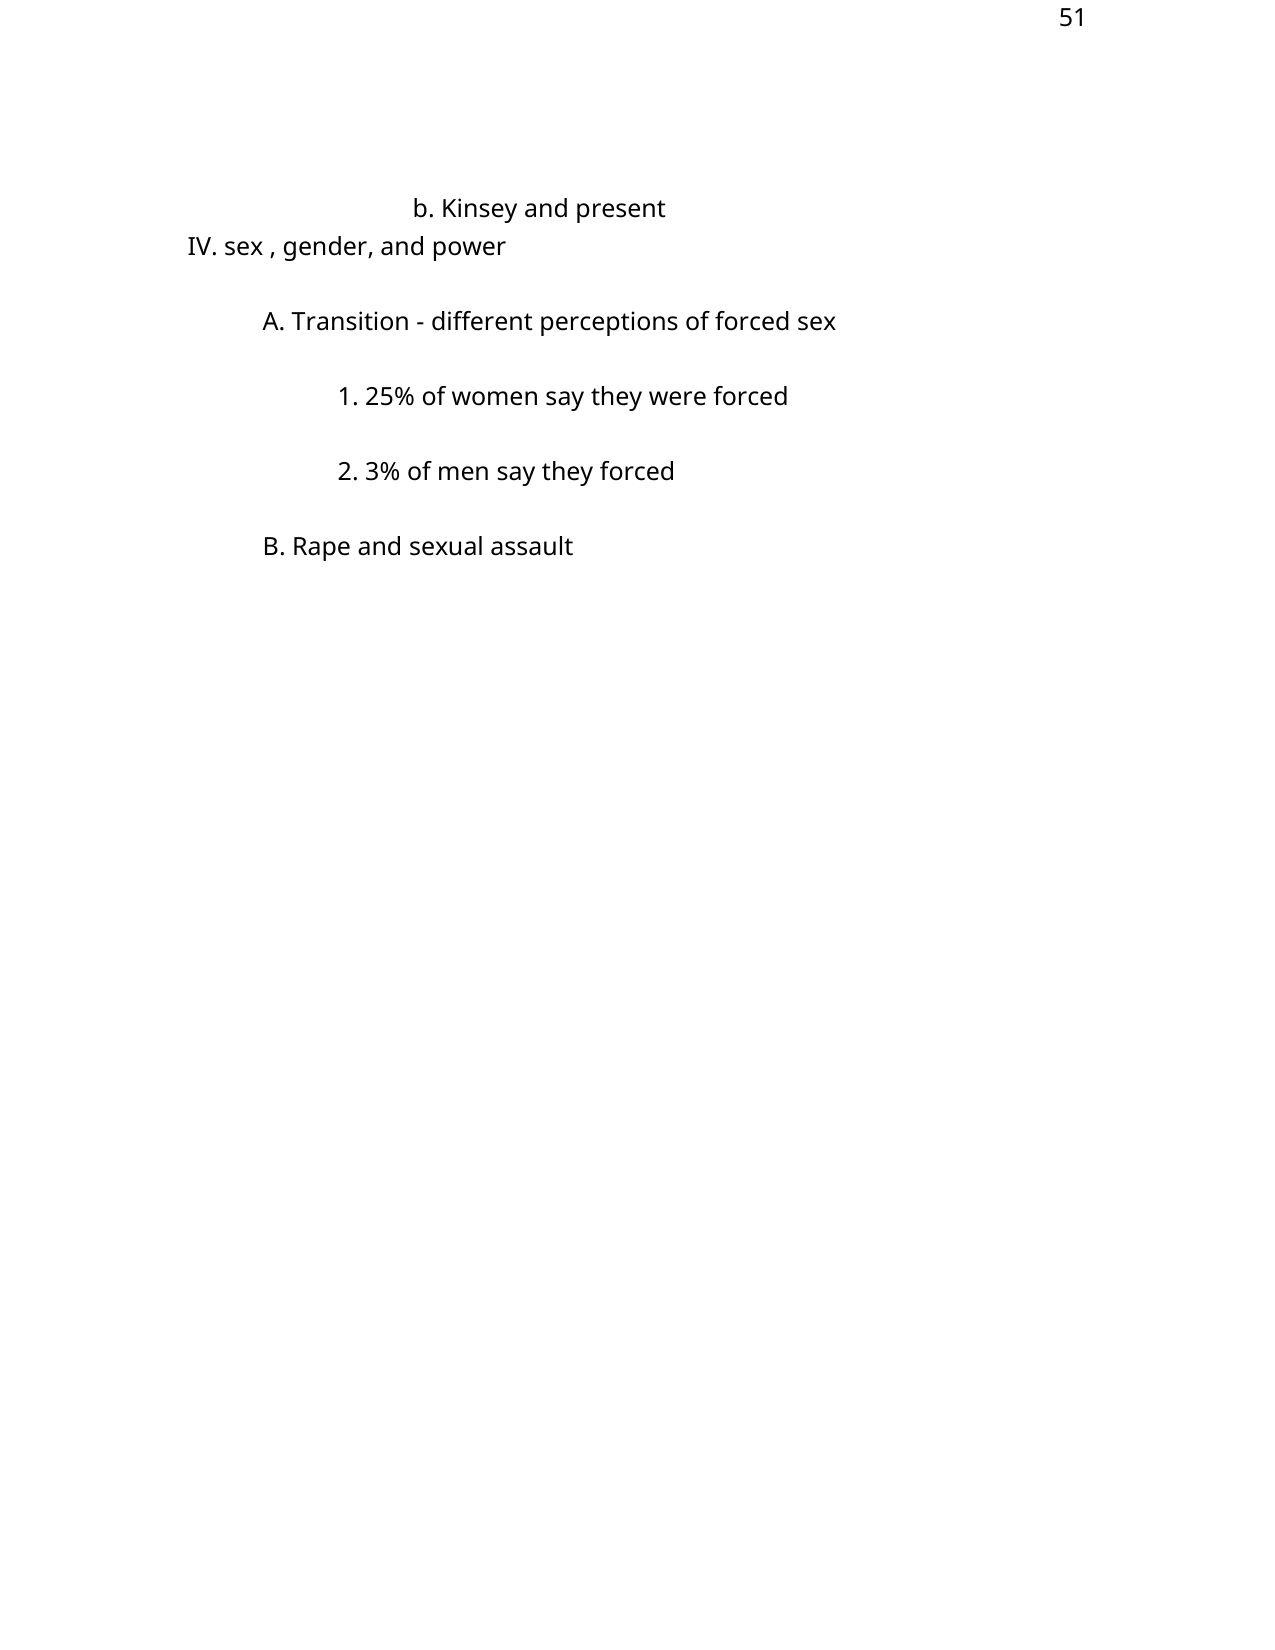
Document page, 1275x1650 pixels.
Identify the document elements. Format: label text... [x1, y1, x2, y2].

text A. Transition - different perceptions of forced sex [187, 300, 1087, 337]
text B. Rape and sexual assault [187, 525, 1087, 562]
text 2. 3% of men say they forced [187, 450, 1087, 487]
text 1. 25% of women say they were forced [187, 375, 1087, 412]
text b. Kinsey and present [187, 187, 1087, 225]
text IV. sex , gender, and power [187, 225, 1087, 262]
